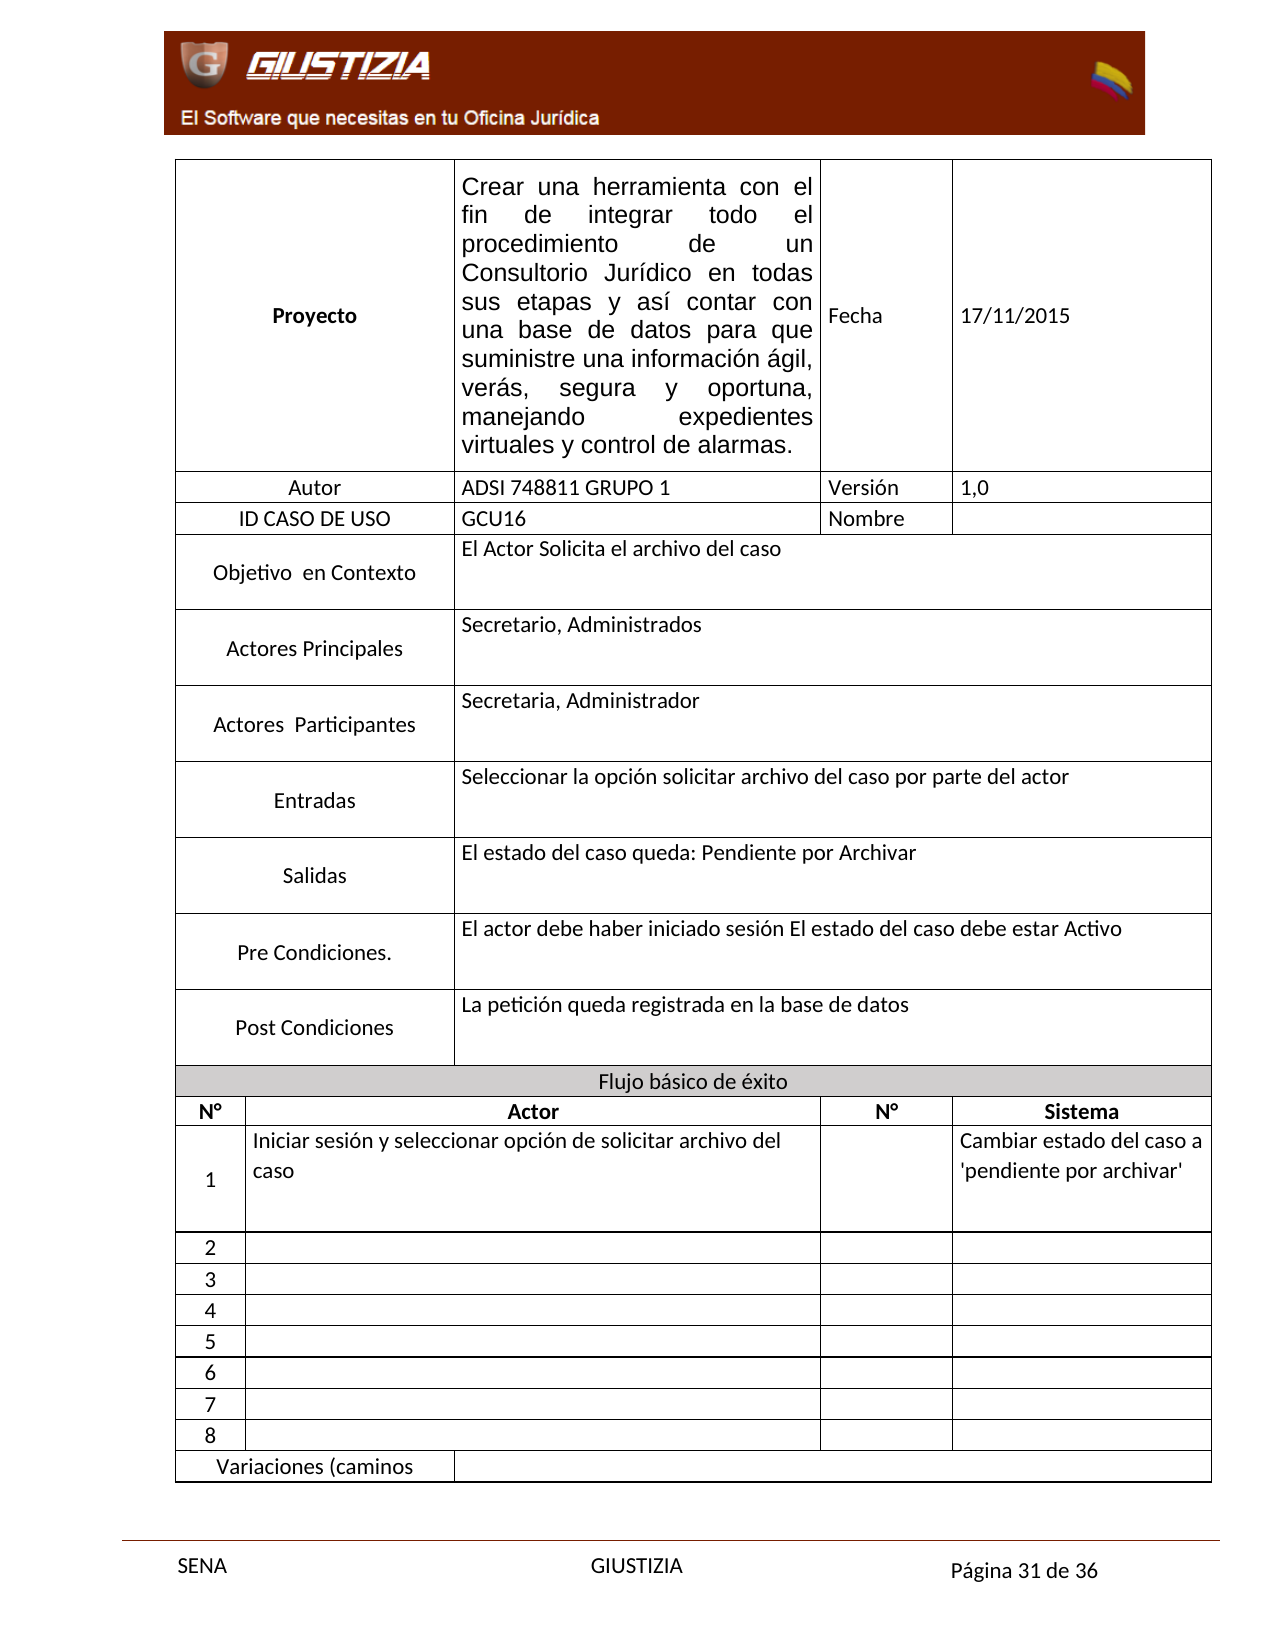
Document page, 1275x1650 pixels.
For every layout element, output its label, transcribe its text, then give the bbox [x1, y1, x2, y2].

table_cell [246, 1420, 820, 1450]
table_cell Pre Condiciones. [176, 914, 454, 989]
table_cell Post Condiciones [176, 990, 454, 1065]
table_cell El actor debe haber iniciado sesión El estado del caso debe estar Activo [455, 914, 1211, 989]
table_cell [821, 1358, 952, 1388]
table_cell Sistema [953, 1097, 1211, 1125]
table_cell [953, 1420, 1211, 1450]
table_cell Seleccionar la opción solicitar archivo del caso por parte del actor [455, 762, 1211, 837]
table_cell 17/11/2015 [953, 160, 1211, 471]
table_cell ADSI 748811 GRUPO 1 [455, 472, 820, 502]
table_cell [821, 1233, 952, 1263]
table_cell [953, 1264, 1211, 1294]
table_cell Salidas [176, 838, 454, 913]
table_cell [246, 1233, 820, 1263]
table_cell El Actor Solicita el archivo del caso [455, 535, 1211, 609]
table_cell [246, 1295, 820, 1325]
table_cell Versión [821, 472, 952, 502]
table_cell La petición queda registrada en la base de datos [455, 990, 1211, 1065]
table_cell Actores Participantes [176, 686, 454, 761]
table_cell Objetivo en Contexto [176, 535, 454, 609]
table_cell [953, 1326, 1211, 1356]
table_cell Variaciones (caminos Alternativos) [176, 1451, 454, 1481]
table_cell Secretario, Administrados [455, 610, 1211, 685]
table_cell Flujo básico de éxito [176, 1066, 1211, 1096]
table_cell Fecha [821, 160, 952, 471]
table_cell 7 [176, 1389, 245, 1419]
table_cell [821, 1295, 952, 1325]
table_cell 4 [176, 1295, 245, 1325]
table_cell [821, 1420, 952, 1450]
table_cell N° [821, 1097, 952, 1125]
table_cell [953, 1389, 1211, 1419]
table_cell Cambiar estado del caso a 'pendiente por archivar' [953, 1126, 1211, 1231]
table_cell Proyecto [176, 160, 454, 471]
table_cell El estado del caso queda: Pendiente por Archivar [455, 838, 1211, 913]
table_cell Secretaria, Administrador [455, 686, 1211, 761]
table_cell [246, 1326, 820, 1356]
table_cell [246, 1389, 820, 1419]
table_cell [821, 1389, 952, 1419]
table_cell 1,0 [953, 472, 1211, 502]
table_cell [821, 1264, 952, 1294]
table_cell Iniciar sesión y seleccionar opción de solicitar archivo del caso [246, 1126, 820, 1231]
table_cell [821, 1326, 952, 1356]
picture [164, 31, 1146, 135]
table_cell Actor [246, 1097, 820, 1125]
table_cell [455, 1451, 1211, 1481]
table_cell Nombre [821, 503, 952, 533]
table_cell N° [176, 1097, 245, 1125]
table_cell 6 [176, 1358, 245, 1388]
table_cell ID CASO DE USO [176, 503, 454, 533]
table_cell [953, 503, 1211, 533]
table_cell 8 [176, 1420, 245, 1450]
table_cell [953, 1233, 1211, 1263]
table_cell Entradas [176, 762, 454, 837]
table_cell 3 [176, 1264, 245, 1294]
table_cell [821, 1126, 952, 1231]
table_cell [953, 1295, 1211, 1325]
table_cell 1 [176, 1126, 245, 1231]
table_cell Autor [176, 472, 454, 502]
table_cell Actores Principales [176, 610, 454, 685]
table_cell [246, 1264, 820, 1294]
table_cell 2 [176, 1233, 245, 1263]
table_cell GCU16 [455, 503, 820, 533]
table_cell [953, 1358, 1211, 1388]
table_cell 5 [176, 1326, 245, 1356]
table_cell Crear una herramienta con el fin de integrar todo el procedimiento de un Consultorio Jurídico en todas sus etapas y así contar con una base de datos para que suministre una información ágil, verás, segura y oportuna, manejando expedientes virtuales y control de alarmas. [455, 160, 820, 471]
table_cell [246, 1358, 820, 1388]
